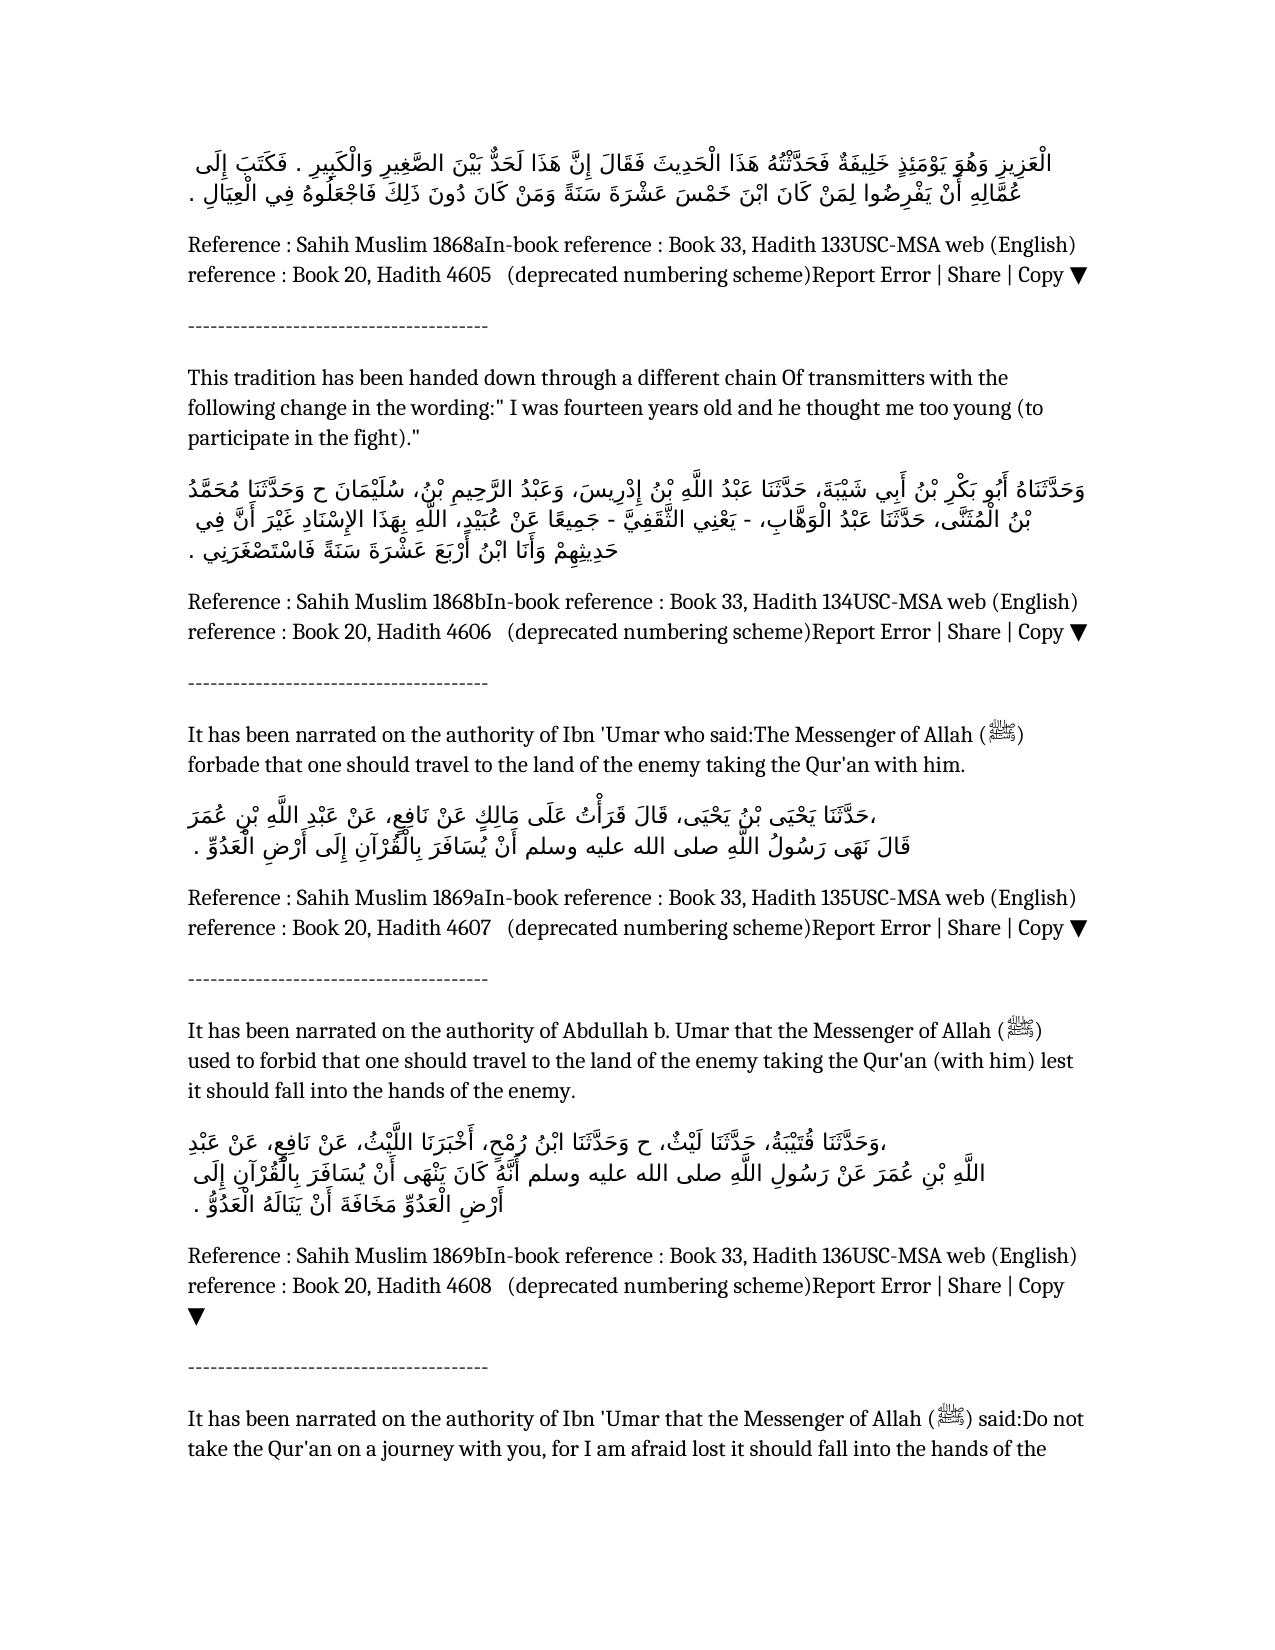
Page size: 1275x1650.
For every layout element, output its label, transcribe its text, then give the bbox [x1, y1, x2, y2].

text وَحَدَّثَنَاهُ أَبُو بَكْرِ بْنُ أَبِي شَيْبَةَ، حَدَّثَنَا عَبْدُ اللَّهِ بْنُ إِدْرِيسَ، وَعَبْدُ الرَّحِيمِ بْنُ، سُلَيْمَانَ ح وَحَدَّثَنَا مُحَمَّدُ بْنُ الْمُثَنَّى، حَدَّثَنَا عَبْدُ الْوَهَّابِ، - يَعْنِي الثَّقَفِيَّ - جَمِيعًا عَنْ عُبَيْدِ، اللَّهِ بِهَذَا الإِسْنَادِ غَيْرَ أَنَّ فِي حَدِيثِهِمْ وَأَنَا ابْنُ أَرْبَعَ عَشْرَةَ سَنَةً فَاسْتَصْغَرَنِي ‏.‏ [187, 476, 1087, 564]
text حَدَّثَنَا يَحْيَى بْنُ يَحْيَى، قَالَ قَرَأْتُ عَلَى مَالِكٍ عَنْ نَافِعٍ، عَنْ عَبْدِ اللَّهِ بْنِ عُمَرَ، قَالَ نَهَى رَسُولُ اللَّهِ صلى الله عليه وسلم أَنْ يُسَافَرَ بِالْقُرْآنِ إِلَى أَرْضِ الْعَدُوِّ ‏.‏ [187, 803, 1087, 860]
text It has been narrated on the authority of Ibn 'Umar who said:The Messenger of Allah (ﷺ) forbade that one should travel to the land of the enemy taking the Qur'an with him. [187, 721, 1087, 778]
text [187, 150, 1087, 207]
text It has been narrated on the authority of Abdullah b. Umar that the Messenger of Allah (ﷺ) used to forbid that one should travel to the land of the enemy taking the Qur'an (with him) lest it should fall into the hands of the enemy. [187, 1017, 1087, 1105]
text This tradition has been handed down through a different chain Of transmitters with the following change in the wording:" I was fourteen years old and he thought me too young (to participate in the fight)." [187, 364, 1087, 451]
text ---------------------------------------- [187, 1354, 1087, 1380]
text Reference : Sahih Muslim 1869aIn-book reference : Book 33, Hadith 135USC-MSA web (English) reference : Book 20, Hadith 4607 (deprecated numbering scheme)Report Error | Share | Copy ▼ [187, 885, 1087, 942]
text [187, 1405, 1087, 1462]
text ---------------------------------------- [187, 313, 1087, 340]
text ---------------------------------------- [187, 966, 1087, 993]
text ---------------------------------------- [187, 670, 1087, 696]
text Reference : Sahih Muslim 1868bIn-book reference : Book 33, Hadith 134USC-MSA web (English) reference : Book 20, Hadith 4606 (deprecated numbering scheme)Report Error | Share | Copy ▼ [187, 588, 1087, 645]
text Reference : Sahih Muslim 1869bIn-book reference : Book 33, Hadith 136USC-MSA web (English) reference : Book 20, Hadith 4608 (deprecated numbering scheme)Report Error | Share | Copy ▼ [187, 1242, 1087, 1329]
text Reference : Sahih Muslim 1868aIn-book reference : Book 33, Hadith 133USC-MSA web (English) reference : Book 20, Hadith 4605 (deprecated numbering scheme)Report Error | Share | Copy ▼ [187, 232, 1087, 289]
text وَحَدَّثَنَا قُتَيْبَةُ، حَدَّثَنَا لَيْثٌ، ح وَحَدَّثَنَا ابْنُ رُمْحٍ، أَخْبَرَنَا اللَّيْثُ، عَنْ نَافِعٍ، عَنْ عَبْدِ، اللَّهِ بْنِ عُمَرَ عَنْ رَسُولِ اللَّهِ صلى الله عليه وسلم أَنَّهُ كَانَ يَنْهَى أَنْ يُسَافَرَ بِالْقُرْآنِ إِلَى أَرْضِ الْعَدُوِّ مَخَافَةَ أَنْ يَنَالَهُ الْعَدُوُّ ‏.‏ [187, 1129, 1087, 1218]
